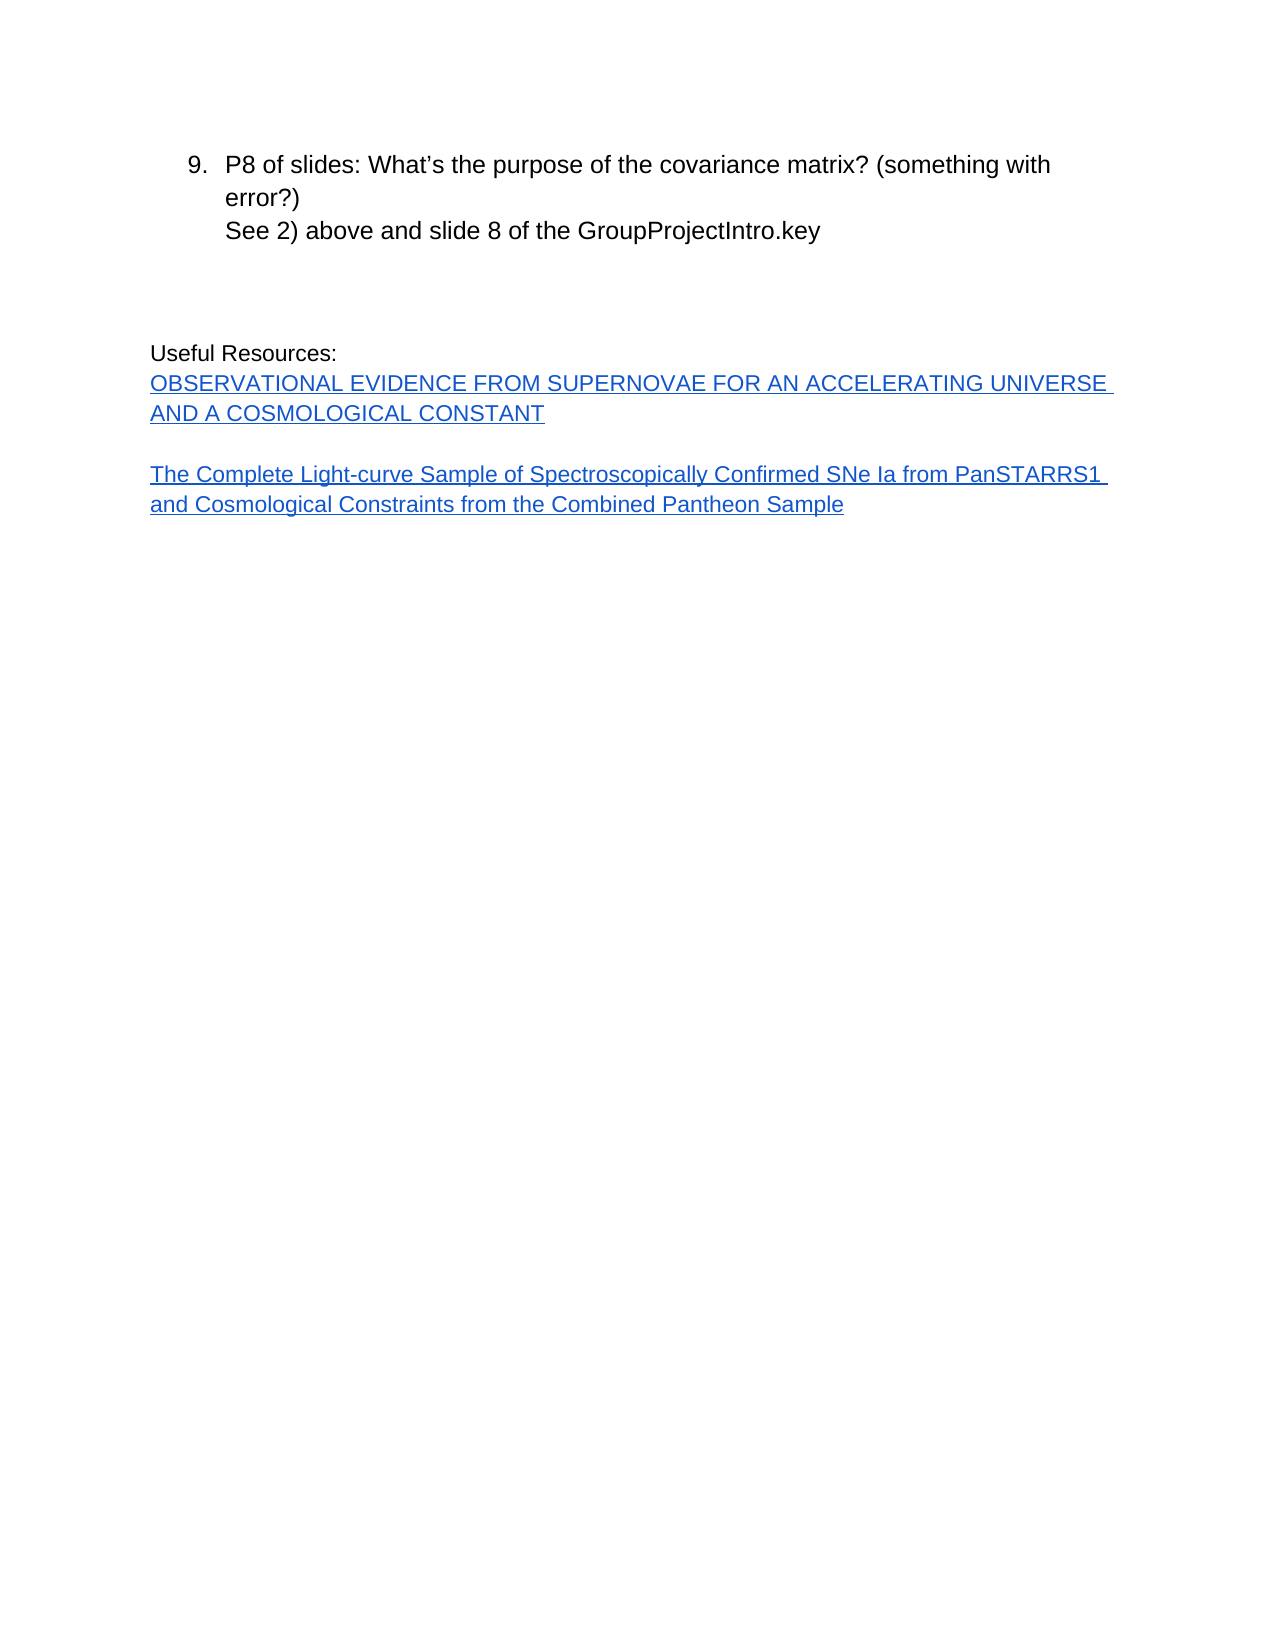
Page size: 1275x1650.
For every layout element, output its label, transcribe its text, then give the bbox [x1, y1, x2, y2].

text Useful Resources: [150, 340, 1125, 366]
list P8 of slides: What’s the purpose of the covariance matrix? (something with error?) [187, 150, 1125, 212]
text OBSERVATIONAL EVIDENCE FROM SUPERNOVAE FOR AN ACCELERATING UNIVERSE AND A COSMOLOGICAL CONSTANT [150, 370, 1125, 426]
text The Complete Light-curve Sample of Spectroscopically Confirmed SNe Ia from PanSTARRS1 and Cosmological Constraints from the Combined Pantheon Sample [150, 461, 1125, 517]
text See 2) above and slide 8 of the GroupProjectIntro.key [225, 216, 1125, 245]
